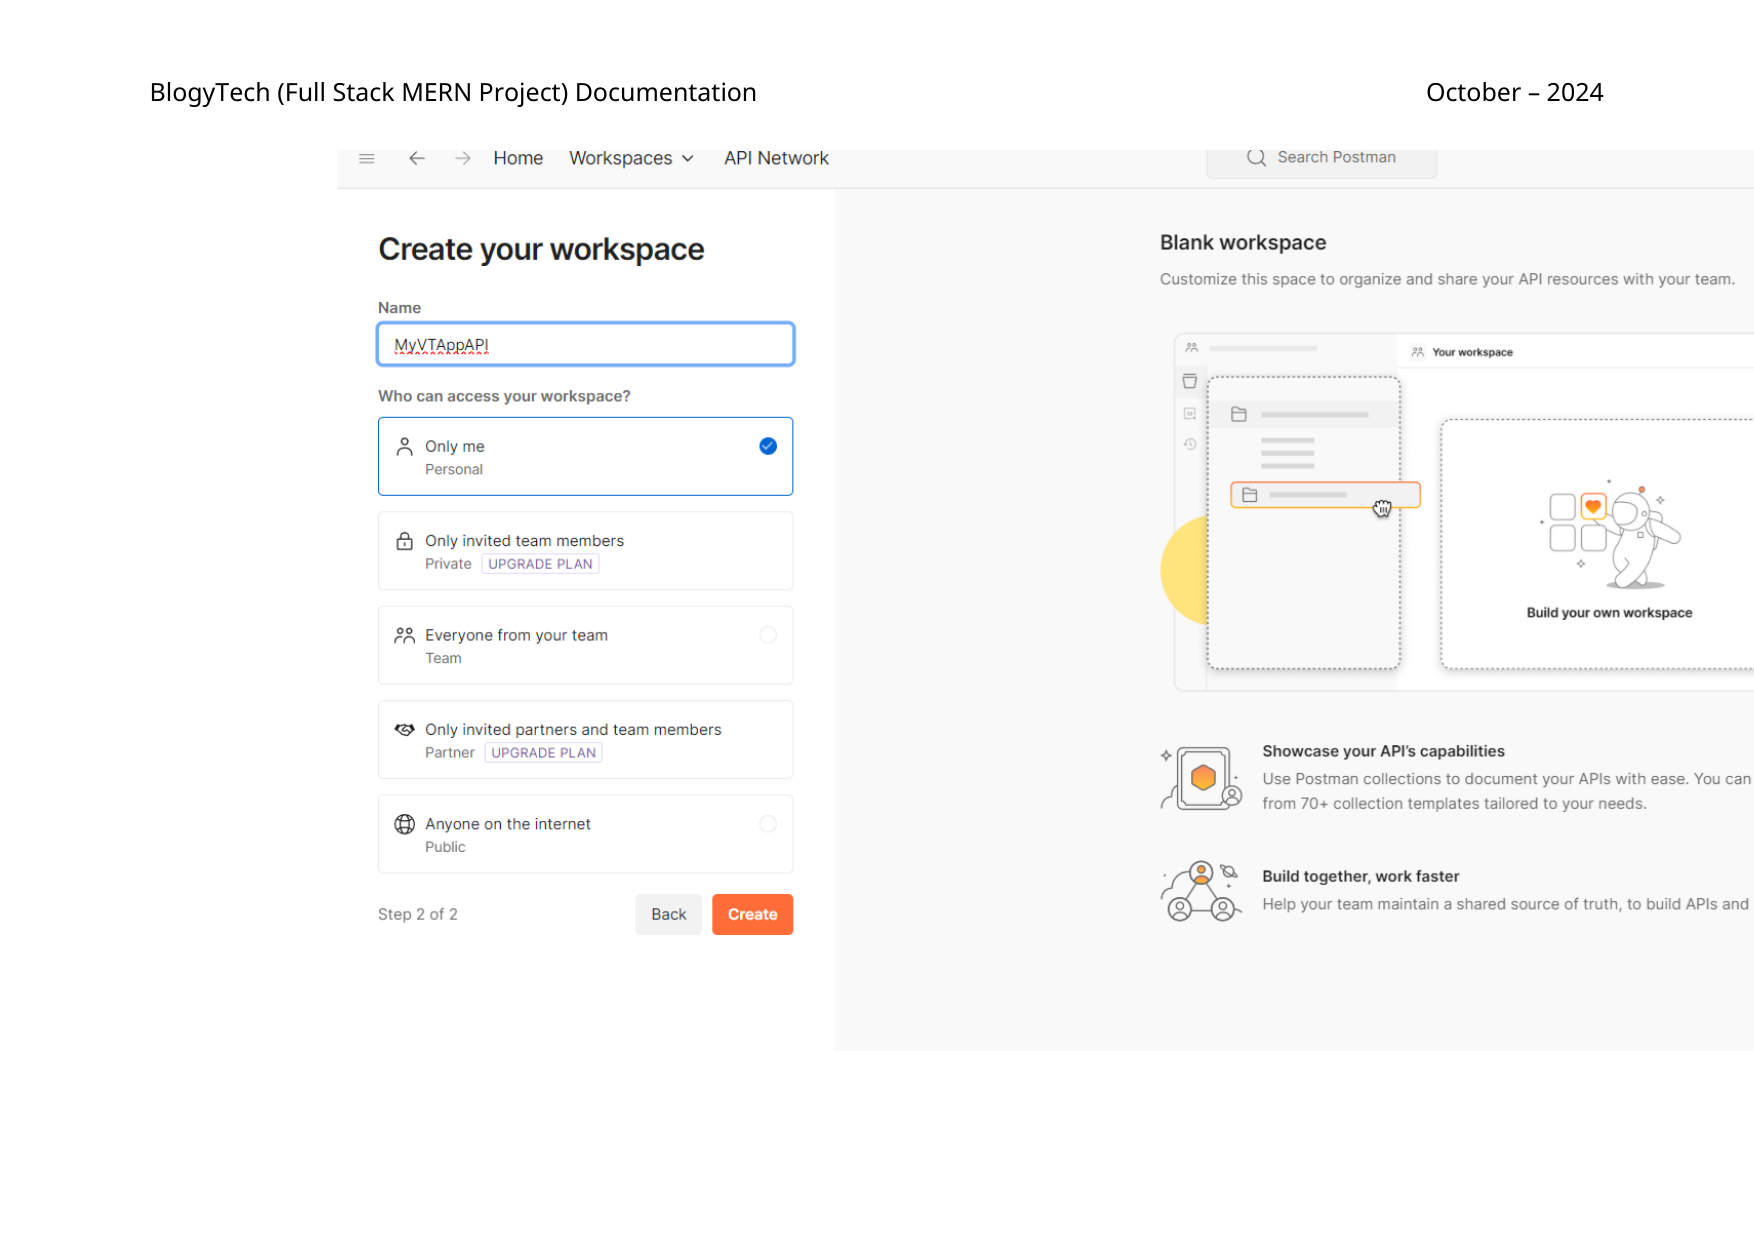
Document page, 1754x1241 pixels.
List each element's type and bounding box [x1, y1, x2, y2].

picture [337, 150, 1754, 1051]
